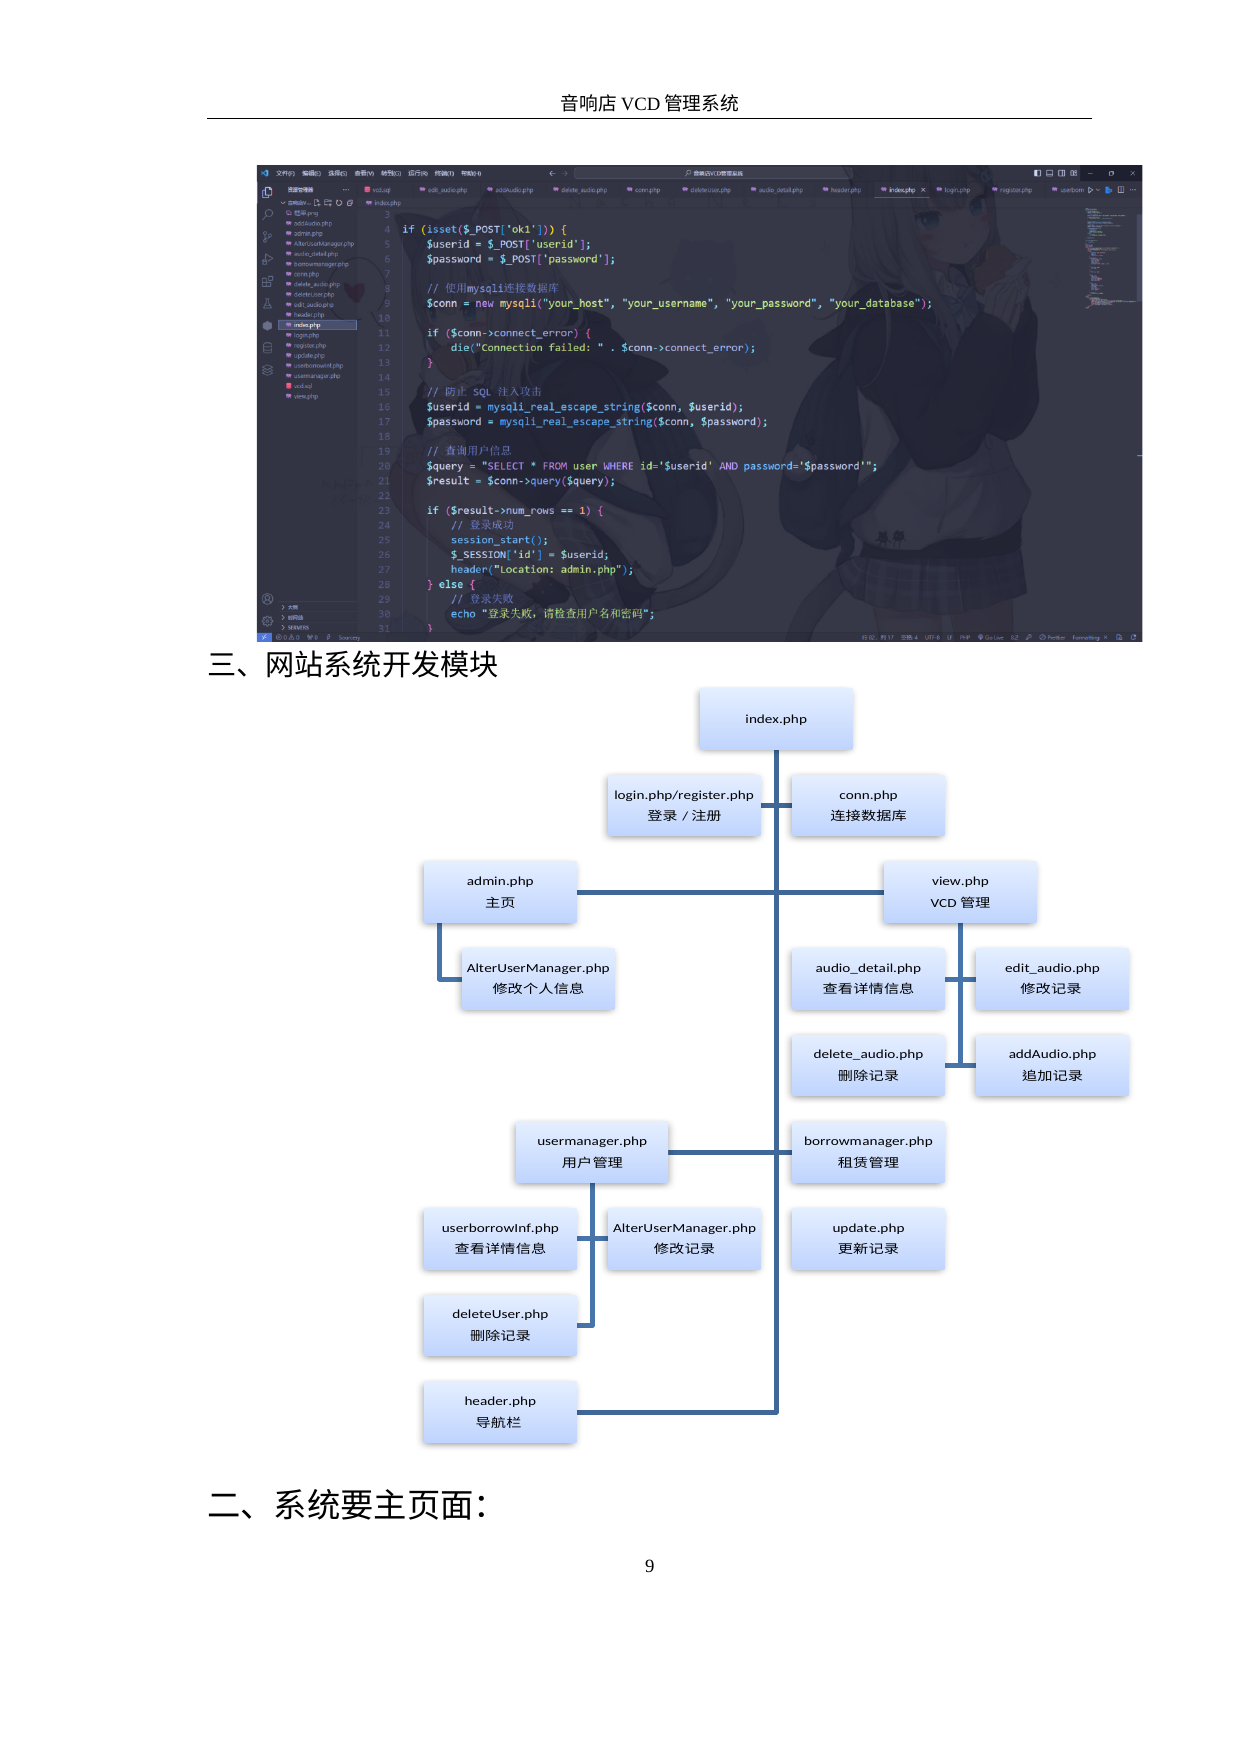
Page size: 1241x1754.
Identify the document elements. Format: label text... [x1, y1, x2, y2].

list 三、网站系统开发模块 [207, 641, 1092, 684]
picture [256, 165, 1143, 642]
list 系统要主页面： [207, 1479, 1092, 1527]
